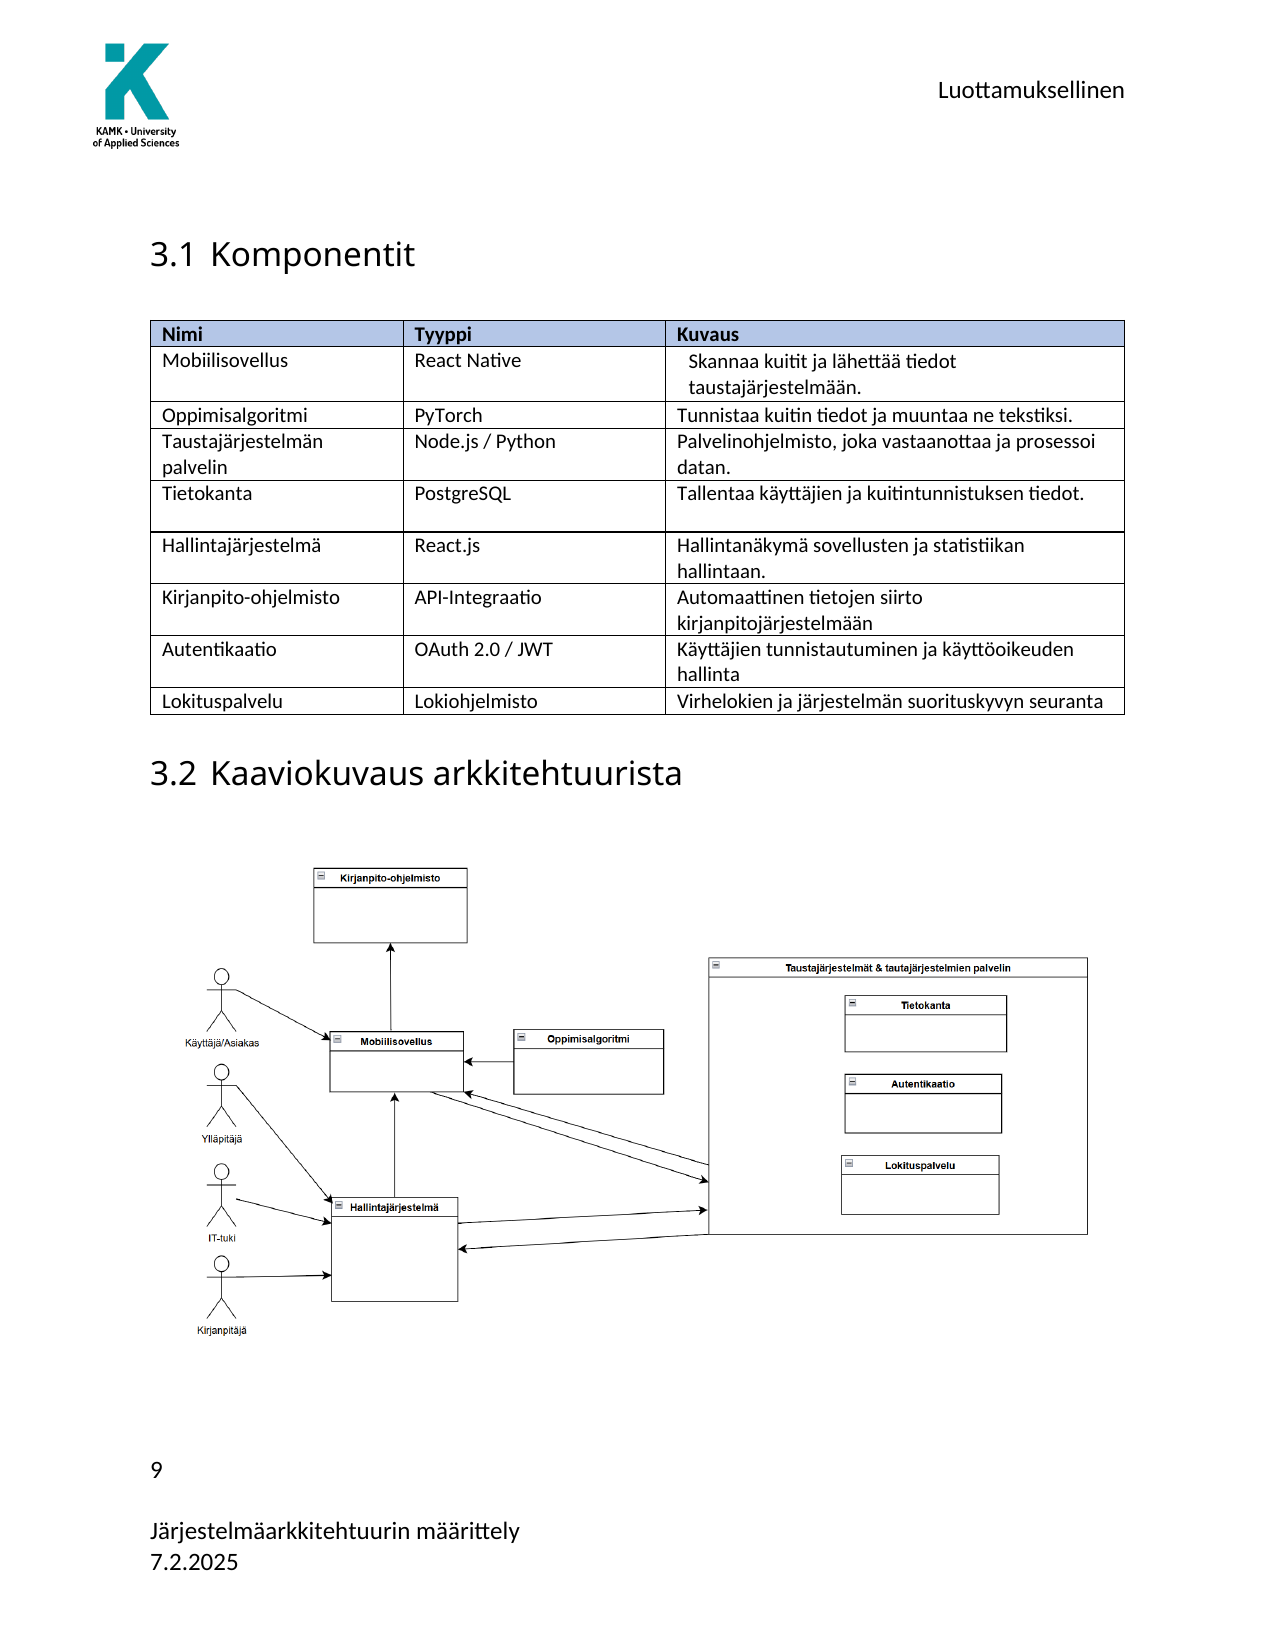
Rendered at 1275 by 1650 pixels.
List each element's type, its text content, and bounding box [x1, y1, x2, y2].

table_cell Lokituspalvelu [151, 688, 403, 713]
table_cell Hallintajärjestelmä [151, 533, 403, 583]
table_cell API-Integraatio [404, 584, 665, 635]
table_cell Virhelokien ja järjestelmän suorituskyvyn seuranta [666, 688, 1124, 713]
table_cell Autentikaatio [151, 636, 403, 687]
table_cell OAuth 2.0 / JWT [404, 636, 665, 687]
table_header Kuvaus [666, 321, 1124, 346]
table_cell Palvelinohjelmisto, joka vastaanottaa ja prosessoi datan. [666, 429, 1124, 479]
subtitle Komponentit [150, 231, 1125, 276]
table_cell Tietokanta [151, 481, 403, 531]
table_cell Hallintanäkymä sovellusten ja statistiikan hallintaan. [666, 533, 1124, 583]
table_header Nimi [151, 321, 403, 346]
table_cell PyTorch [404, 402, 665, 428]
table_cell Käyttäjien tunnistautuminen ja käyttöoikeuden hallinta [666, 636, 1124, 687]
table_cell React.js [404, 533, 665, 583]
table_header Tyyppi [404, 321, 665, 346]
table_cell Mobiilisovellus [151, 347, 403, 401]
table_cell Tunnistaa kuitin tiedot ja muuntaa ne tekstiksi. [666, 402, 1124, 428]
table_cell Lokiohjelmisto [404, 688, 665, 713]
table_cell Tallentaa käyttäjien ja kuitintunnistuksen tiedot. [666, 481, 1124, 531]
table_cell Taustajärjestelmän palvelin [151, 429, 403, 479]
table_cell Oppimisalgoritmi [151, 402, 403, 428]
table_cell React Native [404, 347, 665, 401]
picture [156, 830, 1132, 1415]
picture [89, 37, 184, 151]
subtitle Kaaviokuvaus arkkitehtuurista [150, 749, 1125, 795]
table_cell Kirjanpito-ohjelmisto [151, 584, 403, 635]
table_cell PostgreSQL [404, 481, 665, 531]
table_cell [666, 347, 1124, 401]
table_cell Node.js / Python [404, 429, 665, 479]
table_cell Automaattinen tietojen siirto kirjanpitojärjestelmään [666, 584, 1124, 635]
